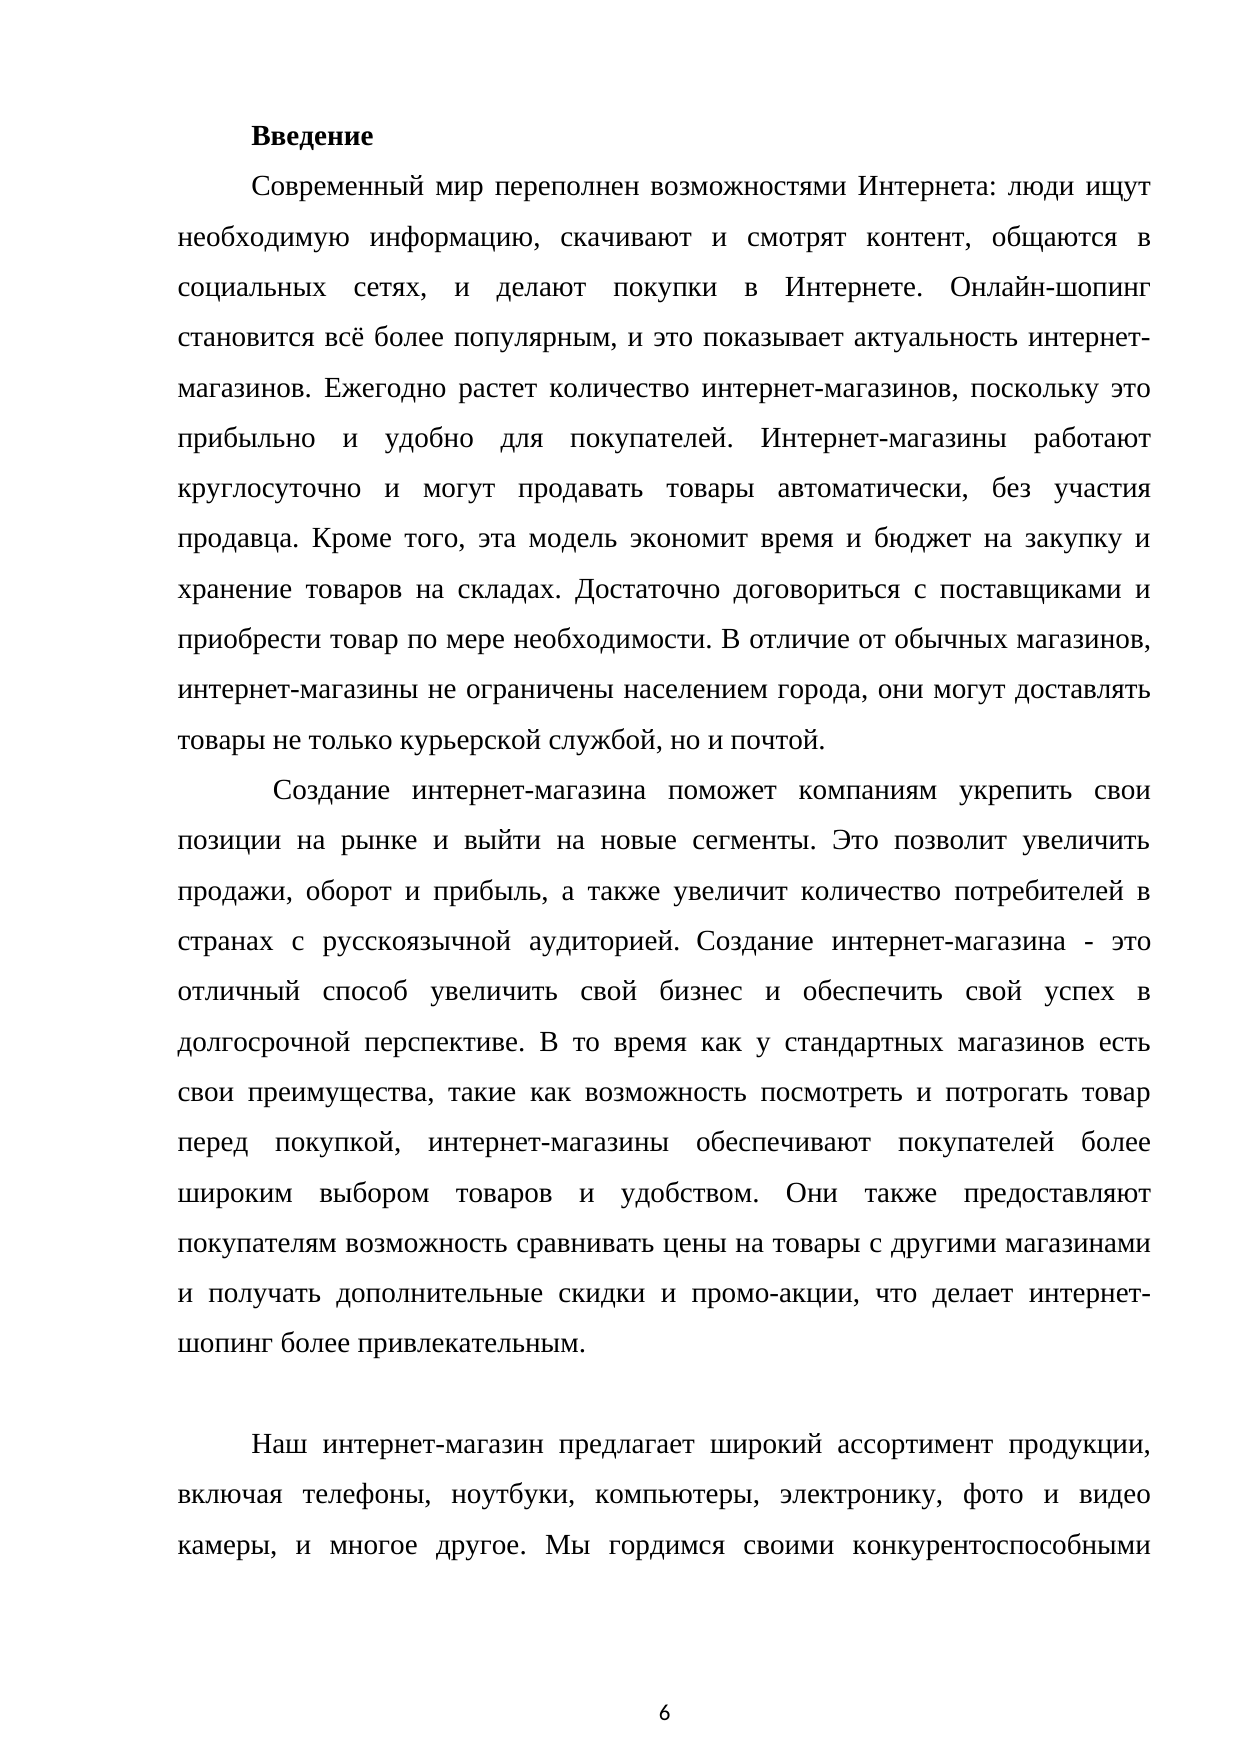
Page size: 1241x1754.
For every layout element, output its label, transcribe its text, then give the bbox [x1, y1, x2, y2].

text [177, 1426, 1152, 1560]
subtitle Введение [177, 118, 1152, 152]
text Создание интернет-магазина поможет компаниям укрепить свои позиции на рынке и выйти на новые сегменты. Это позволит увеличить продажи, оборот и прибыль, а также увеличит количество потребителей в странах с русскоязычной аудиторией. Создание интернет-магазина - это отличный способ увеличить свой бизнес и обеспечить свой успех в долгосрочной перспективе. В то время как у стандартных магазинов есть свои преимущества, такие как возможность посмотреть и потрогать товар перед покупкой, интернет-магазины обеспечивают покупателей более широким выбором товаров и удобством. Они также предоставляют покупателям возможность сравнивать цены на товары с другими магазинами и получать дополнительные скидки и промо-акции, что делает интернет-шопинг более привлекательным. [177, 772, 1152, 1359]
text Современный мир переполнен возможностями Интернета: люди ищут необходимую информацию, скачивают и смотрят контент, общаются в социальных сетях, и делают покупки в Интернете. Онлайн-шопинг становится всё более популярным, и это показывает актуальность интернет-магазинов. Ежегодно растет количество интернет-магазинов, поскольку это прибыльно и удобно для покупателей. Интернет-магазины работают круглосуточно и могут продавать товары автоматически, без участия продавца. Кроме того, эта модель экономит время и бюджет на закупку и хранение товаров на складах. Достаточно договориться с поставщиками и приобрести товар по мере необходимости. В отличие от обычных магазинов, интернет-магазины не ограничены населением города, они могут доставлять товары не только курьерской службой, но и почтой. [177, 168, 1152, 755]
